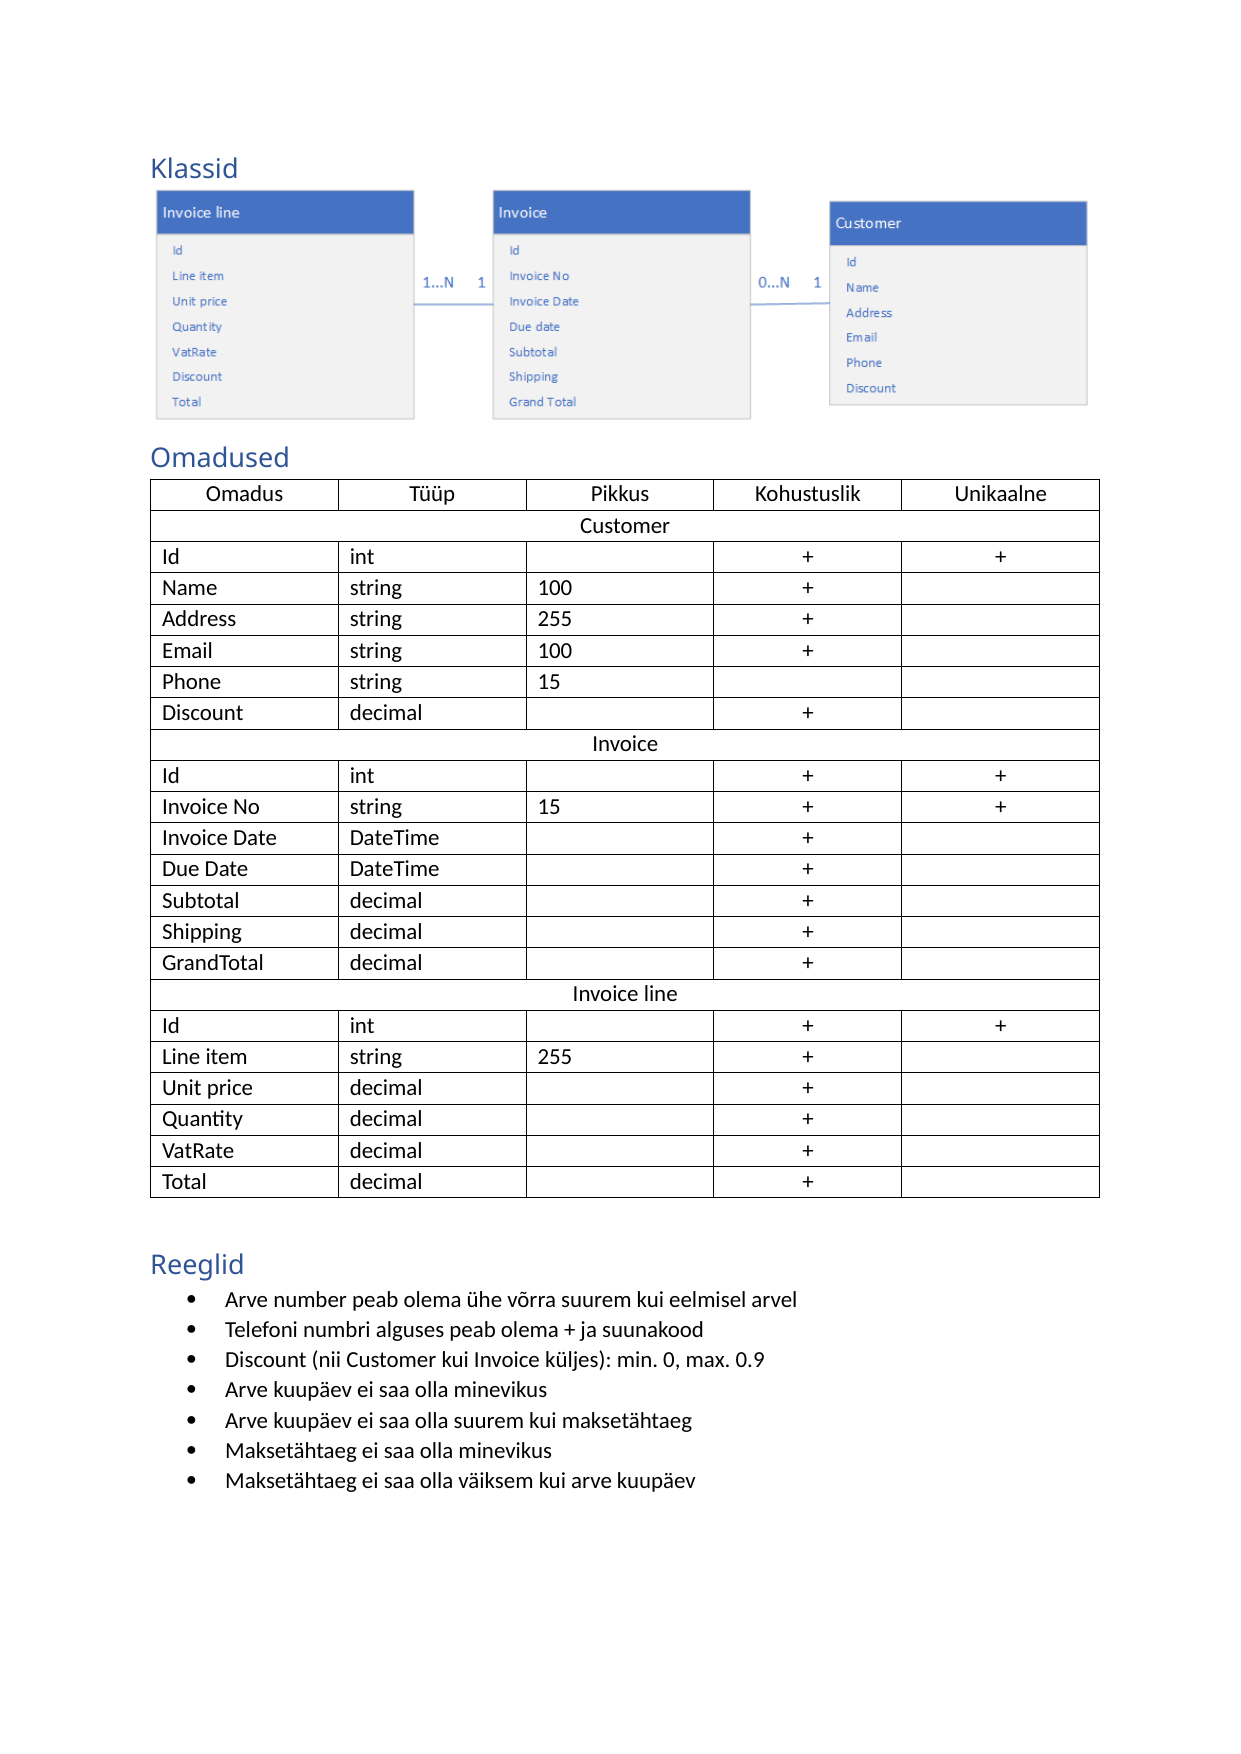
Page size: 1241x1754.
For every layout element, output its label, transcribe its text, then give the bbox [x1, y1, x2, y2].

table_cell Unit price [151, 1073, 338, 1103]
table_cell GrandTotal [151, 948, 338, 978]
table_cell + [714, 855, 901, 885]
table_cell decimal [339, 1167, 526, 1197]
table_cell + [714, 1105, 901, 1135]
table_cell + [714, 605, 901, 635]
table_cell [902, 886, 1099, 916]
table_cell [902, 823, 1099, 853]
table_cell + [902, 542, 1099, 572]
table_cell Invoice [151, 730, 1099, 760]
table_cell Invoice Date [151, 823, 338, 853]
table_cell 100 [527, 573, 713, 603]
table_cell decimal [339, 886, 526, 916]
table_cell [902, 917, 1099, 947]
table_cell [527, 917, 713, 947]
table_cell Address [151, 605, 338, 635]
list Arve number peab olema ühe võrra suurem kui eelmisel arvel [187, 1285, 1090, 1313]
table_cell 255 [527, 1042, 713, 1072]
table_cell + [714, 948, 901, 978]
list Arve kuupäev ei saa olla minevikus [187, 1376, 1090, 1403]
table_cell [527, 698, 713, 728]
table_cell decimal [339, 948, 526, 978]
table_cell Total [151, 1167, 338, 1197]
table_cell Email [151, 636, 338, 666]
table_cell Discount [151, 698, 338, 728]
table_cell [902, 573, 1099, 603]
table_cell + [714, 823, 901, 853]
table_cell + [902, 1011, 1099, 1041]
table_cell DateTime [339, 823, 526, 853]
list Maksetähtaeg ei saa olla väiksem kui arve kuupäev [187, 1466, 1090, 1494]
table_cell [902, 948, 1099, 978]
table_cell Line item [151, 1042, 338, 1072]
list Arve kuupäev ei saa olla suurem kui maksetähtaeg [187, 1406, 1090, 1434]
table_cell Invoice No [151, 792, 338, 822]
table_cell [527, 1011, 713, 1041]
table_cell int [339, 761, 526, 791]
table_cell string [339, 573, 526, 603]
table_cell [527, 1073, 713, 1103]
table_cell + [714, 1073, 901, 1103]
table_cell + [902, 761, 1099, 791]
table_cell [527, 761, 713, 791]
table_cell string [339, 667, 526, 697]
subtitle Klassid [150, 150, 1090, 187]
table_header Omadus [151, 480, 338, 510]
picture [150, 189, 1091, 420]
table_cell decimal [339, 1136, 526, 1166]
table_cell + [714, 917, 901, 947]
table_cell Customer [151, 511, 1099, 541]
table_cell + [714, 1011, 901, 1041]
table_cell VatRate [151, 1136, 338, 1166]
table_cell Id [151, 1011, 338, 1041]
table_cell [902, 1073, 1099, 1103]
table_cell + [714, 886, 901, 916]
table_cell [902, 667, 1099, 697]
table_cell decimal [339, 698, 526, 728]
table_cell Due Date [151, 855, 338, 885]
table_cell + [714, 573, 901, 603]
table_cell [714, 667, 901, 697]
table_cell 15 [527, 667, 713, 697]
table_cell decimal [339, 917, 526, 947]
table_cell Id [151, 542, 338, 572]
table_cell [527, 1105, 713, 1135]
table_cell Id [151, 761, 338, 791]
table_header Pikkus [527, 480, 713, 510]
table_cell [527, 542, 713, 572]
table_cell + [714, 698, 901, 728]
list Telefoni numbri alguses peab olema + ja suunakood [187, 1315, 1090, 1343]
table_cell Invoice line [151, 980, 1099, 1010]
table_cell [527, 948, 713, 978]
table_cell [527, 855, 713, 885]
table_cell + [902, 792, 1099, 822]
table_cell Name [151, 573, 338, 603]
table_cell 100 [527, 636, 713, 666]
table_cell DateTime [339, 855, 526, 885]
table_cell Shipping [151, 917, 338, 947]
table_header Tüüp [339, 480, 526, 510]
table_cell + [714, 1042, 901, 1072]
table_cell [902, 1042, 1099, 1072]
table_cell decimal [339, 1105, 526, 1135]
table_cell + [714, 792, 901, 822]
table_cell + [714, 1167, 901, 1197]
table_cell [527, 886, 713, 916]
list Maksetähtaeg ei saa olla minevikus [187, 1436, 1090, 1464]
table_cell + [714, 761, 901, 791]
table_cell Phone [151, 667, 338, 697]
subtitle Reeglid [150, 1245, 1090, 1282]
table_cell [902, 1167, 1099, 1197]
list Discount (nii Customer kui Invoice küljes): min. 0, max. 0.9 [187, 1345, 1090, 1373]
table_cell [902, 1136, 1099, 1166]
table_cell 255 [527, 605, 713, 635]
table_cell string [339, 605, 526, 635]
table_cell [902, 698, 1099, 728]
table_cell [902, 605, 1099, 635]
table_cell + [714, 636, 901, 666]
table_cell string [339, 792, 526, 822]
table_cell [527, 1167, 713, 1197]
table_cell string [339, 636, 526, 666]
table_cell + [714, 542, 901, 572]
table_header Unikaalne [902, 480, 1099, 510]
table_cell Quantity [151, 1105, 338, 1135]
table_cell Subtotal [151, 886, 338, 916]
table_cell [902, 636, 1099, 666]
table_cell 15 [527, 792, 713, 822]
table_cell [527, 823, 713, 853]
table_cell int [339, 1011, 526, 1041]
subtitle Omadused [150, 439, 1090, 476]
table_cell string [339, 1042, 526, 1072]
table_cell int [339, 542, 526, 572]
table_cell decimal [339, 1073, 526, 1103]
table_cell [902, 855, 1099, 885]
table_cell [902, 1105, 1099, 1135]
table_cell [527, 1136, 713, 1166]
table_header Kohustuslik [714, 480, 901, 510]
table_cell + [714, 1136, 901, 1166]
